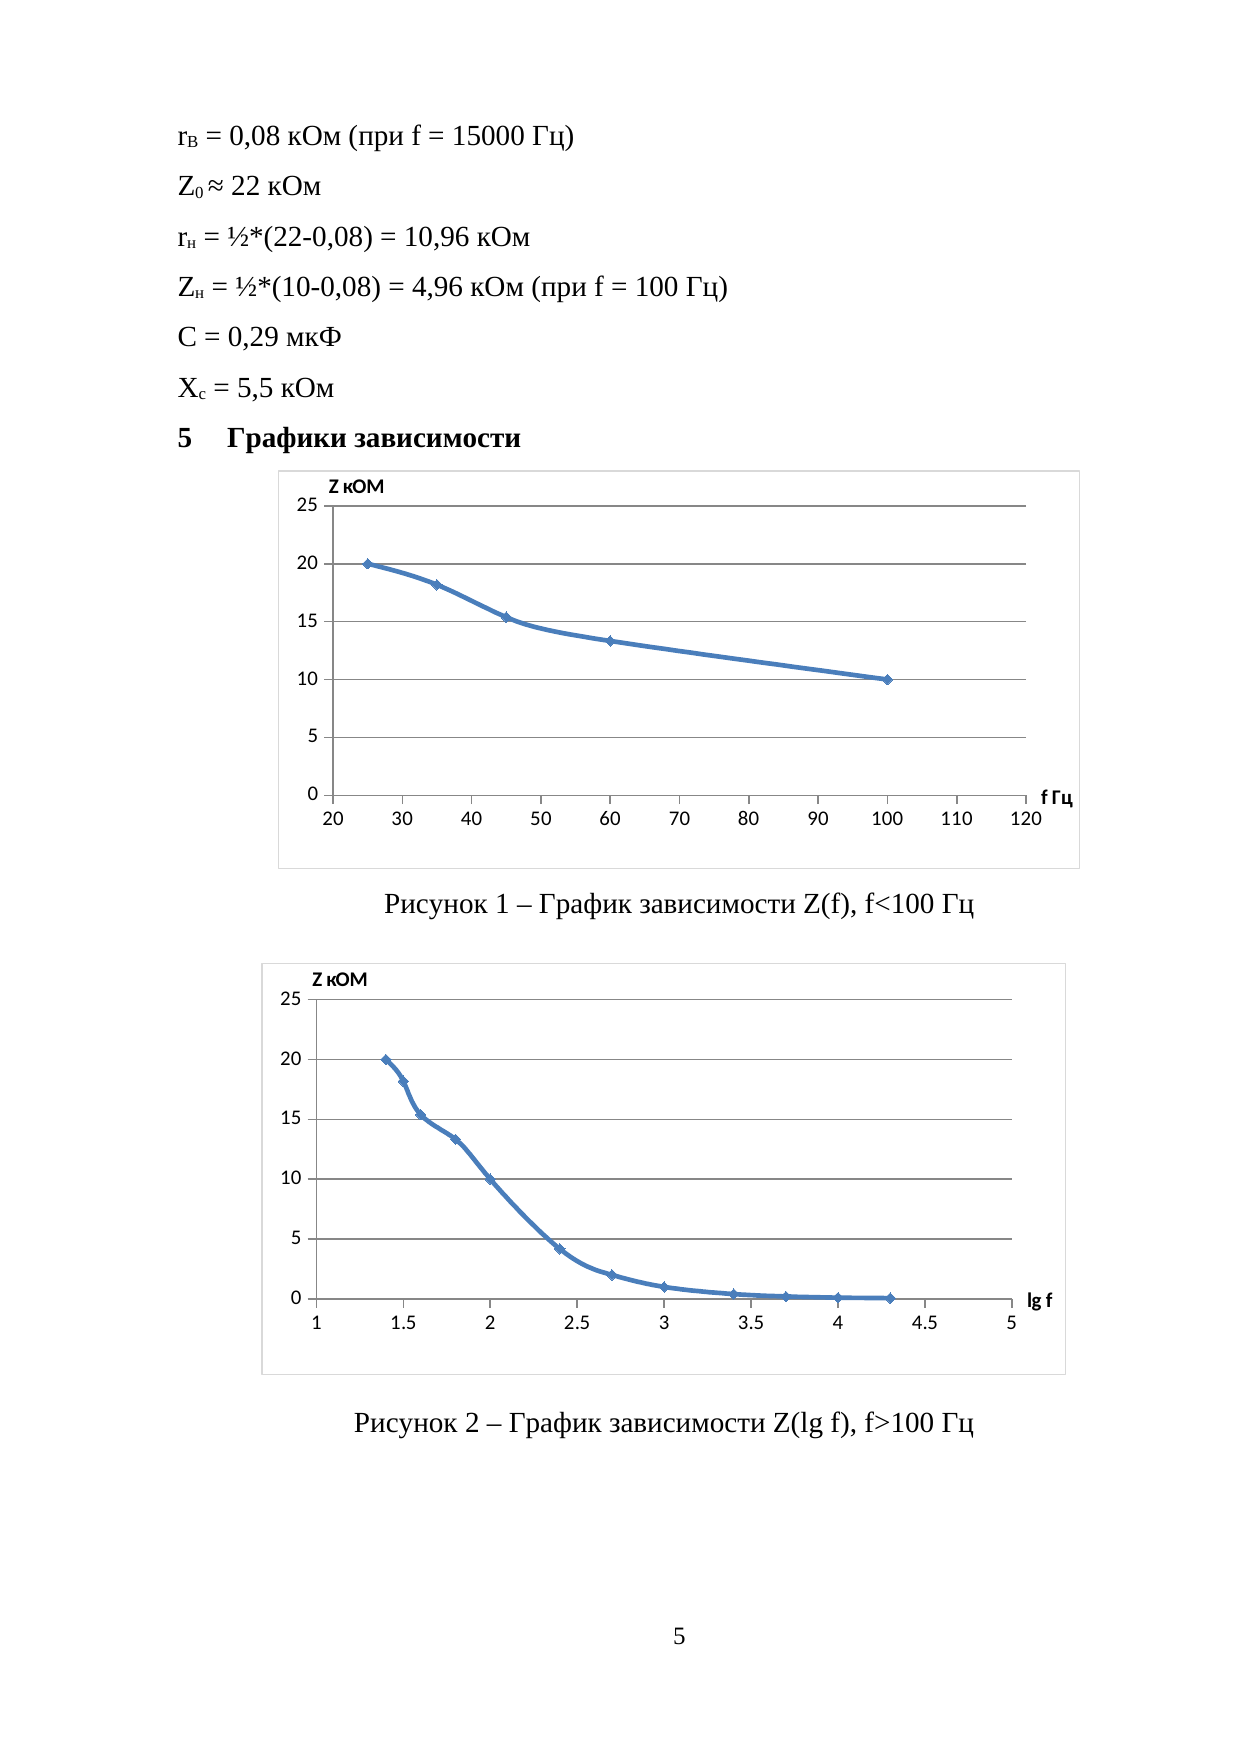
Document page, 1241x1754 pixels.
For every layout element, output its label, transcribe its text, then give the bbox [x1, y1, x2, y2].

text С = 0,29 мкФ [177, 319, 1181, 353]
text Графики зависимости [177, 420, 1181, 453]
text Z0 ≈ 22 кОм [177, 168, 1181, 202]
text rВ = 0,08 кОм (при f = 15000 Гц) [177, 118, 1181, 152]
text rн = ½*(22-0,08) = 10,96 кОм [177, 219, 1181, 252]
text Zн = ½*(10-0,08) = 4,96 кОм (при f = 100 Гц) [177, 269, 1181, 303]
text Рисунок 1 – График зависимости Z(f), f<100 Гц [177, 886, 1181, 919]
text Xc = 5,5 кОм [177, 370, 1181, 403]
